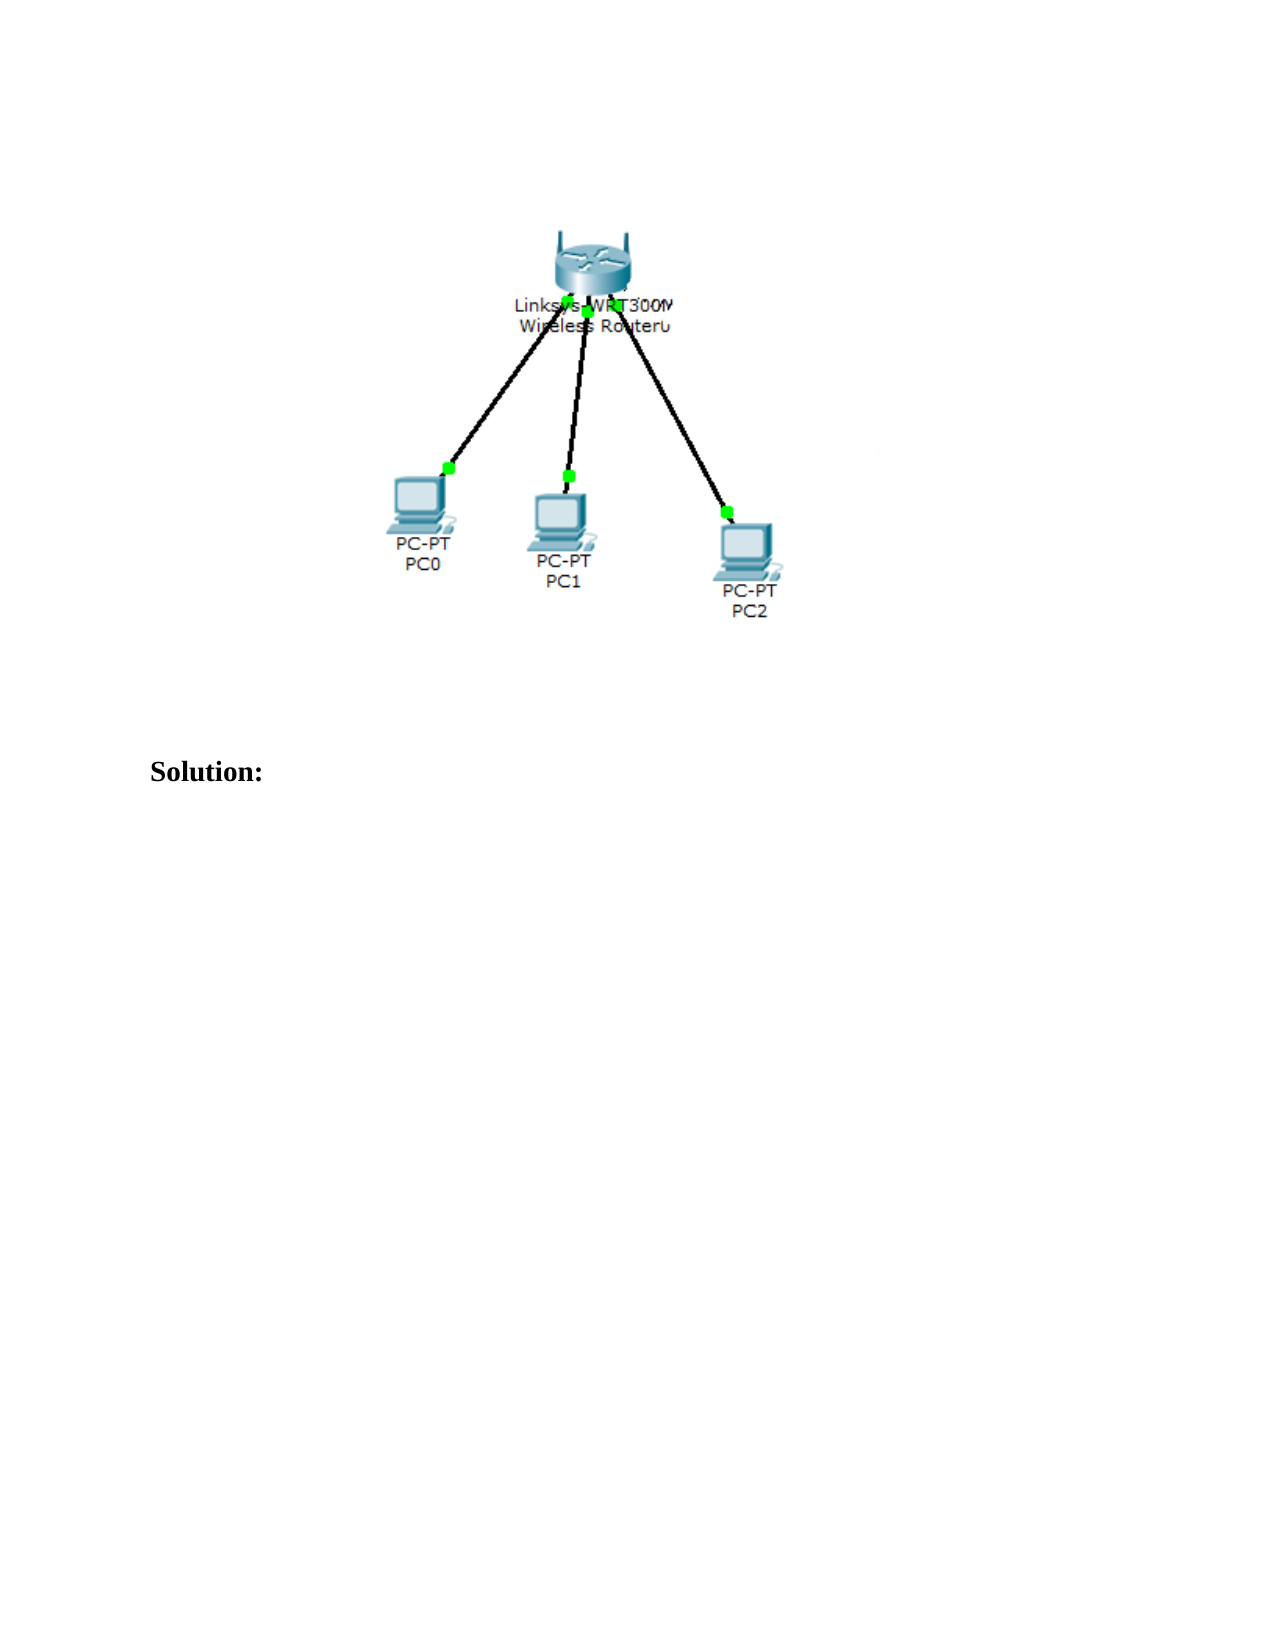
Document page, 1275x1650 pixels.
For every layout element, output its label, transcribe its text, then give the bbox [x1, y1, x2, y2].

picture [260, 150, 1032, 724]
text Solution: [150, 754, 1142, 787]
